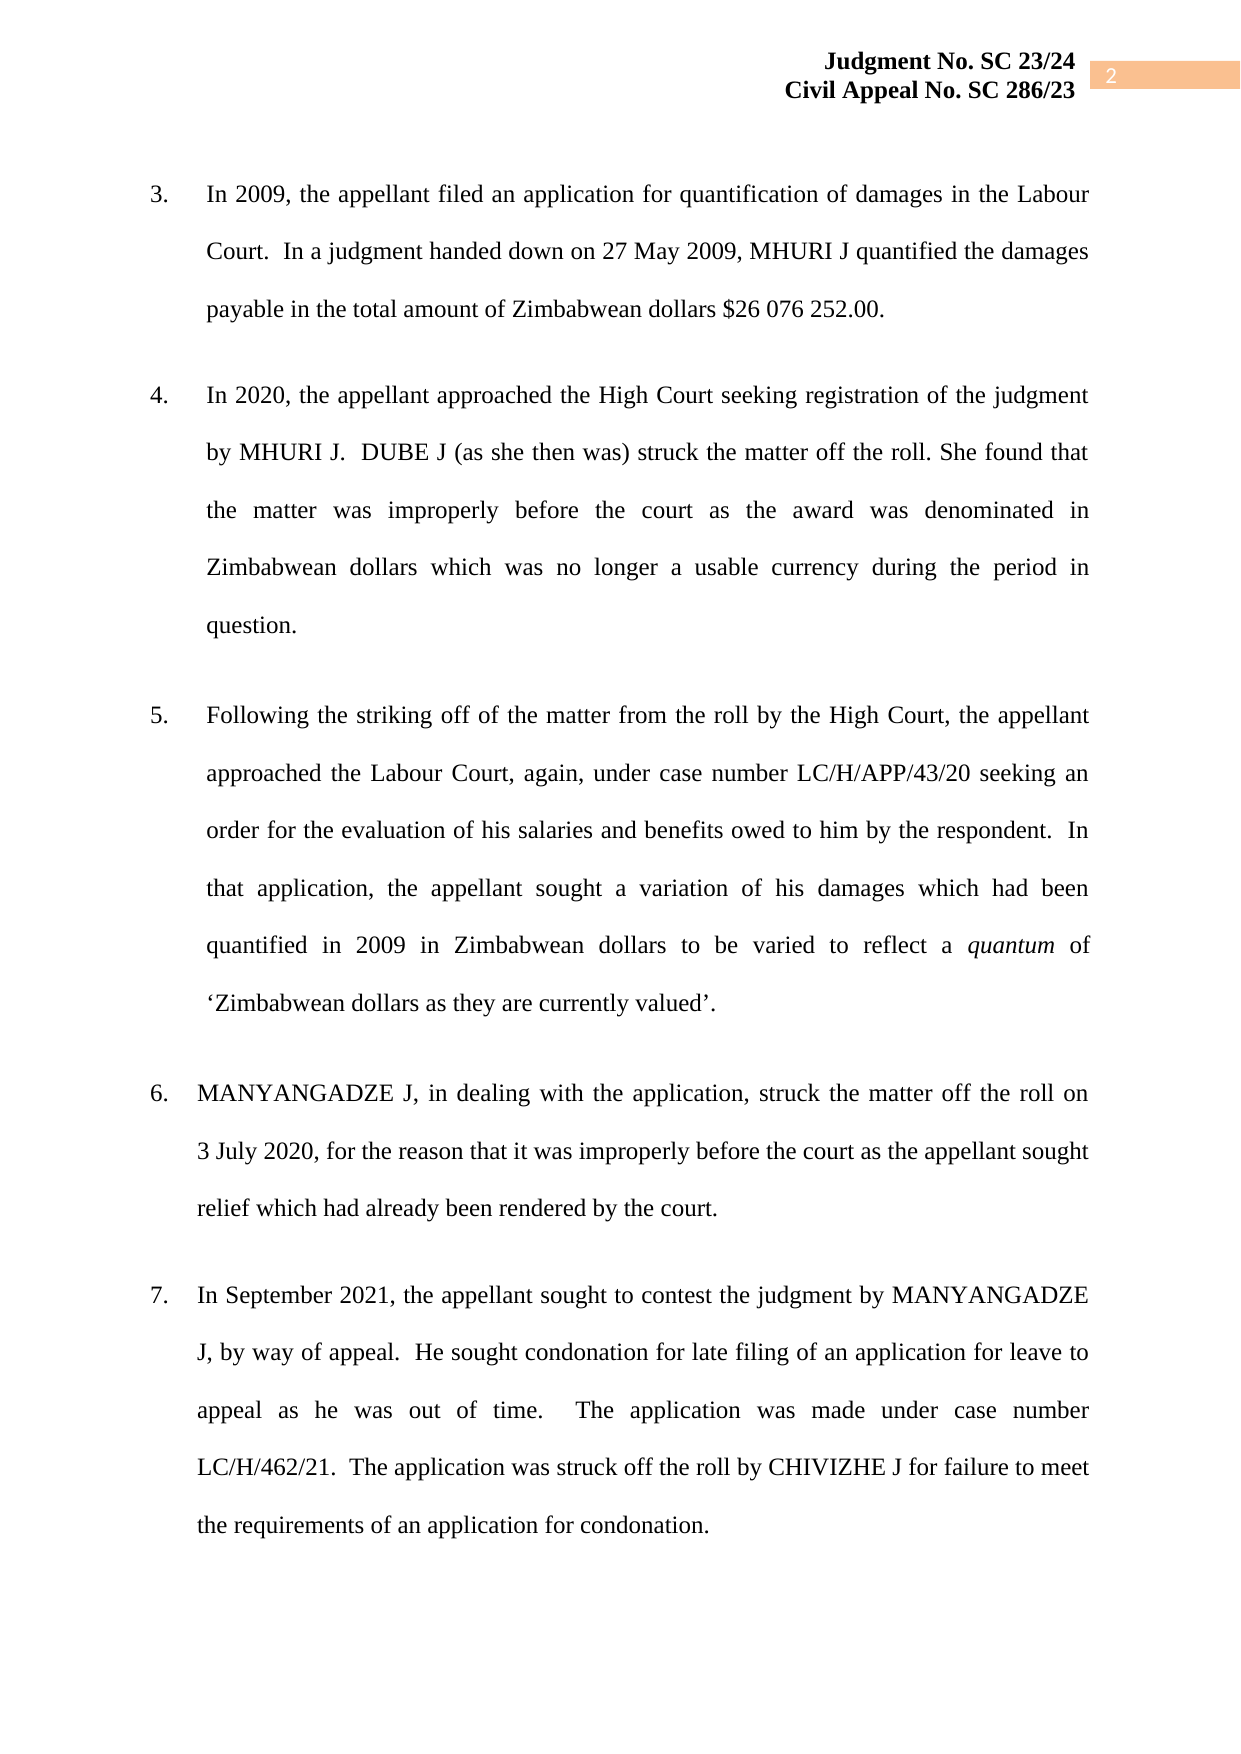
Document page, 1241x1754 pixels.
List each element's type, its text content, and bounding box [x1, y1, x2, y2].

list Following the striking off of the matter from the roll by the High Court, the appellant approached the Labour Court, again, under case number LC/H/APP/43/20 seeking an order for the evaluation of his salaries and benefits owed to him by the respondent. In that application, the appellant sought a variation of his damages which had been quantified in 2009 in Zimbabwean dollars to be varied to reflect a quantum of ‘Zimbabwean dollars as they are currently valued’. [150, 701, 1090, 1017]
list In 2020, the appellant approached the High Court seeking registration of the judgment by MHURI J. DUBE J (as she then was) struck the matter off the roll. She found that the matter was improperly before the court as the award was denominated in Zimbabwean dollars which was no longer a usable currency during the period in question. [150, 380, 1090, 639]
list In 2009, the appellant filed an application for quantification of damages in the Labour Court. In a judgment handed down on 27 May 2009, MHURI J quantified the damages payable in the total amount of Zimbabwean dollars $26 076 252.00. [150, 179, 1090, 322]
list In September 2021, the appellant sought to contest the judgment by MANYANGADZE J, by way of appeal. He sought condonation for late filing of an application for leave to appeal as he was out of time. The application was made under case number LC/H/462/21. The application was struck off the roll by CHIVIZHE J for failure to meet the requirements of an application for condonation. [150, 1280, 1090, 1538]
list MANYANGADZE J, in dealing with the application, struck the matter off the roll on 3 July 2020, for the reason that it was improperly before the court as the appellant sought relief which had already been rendered by the court. [150, 1078, 1090, 1222]
